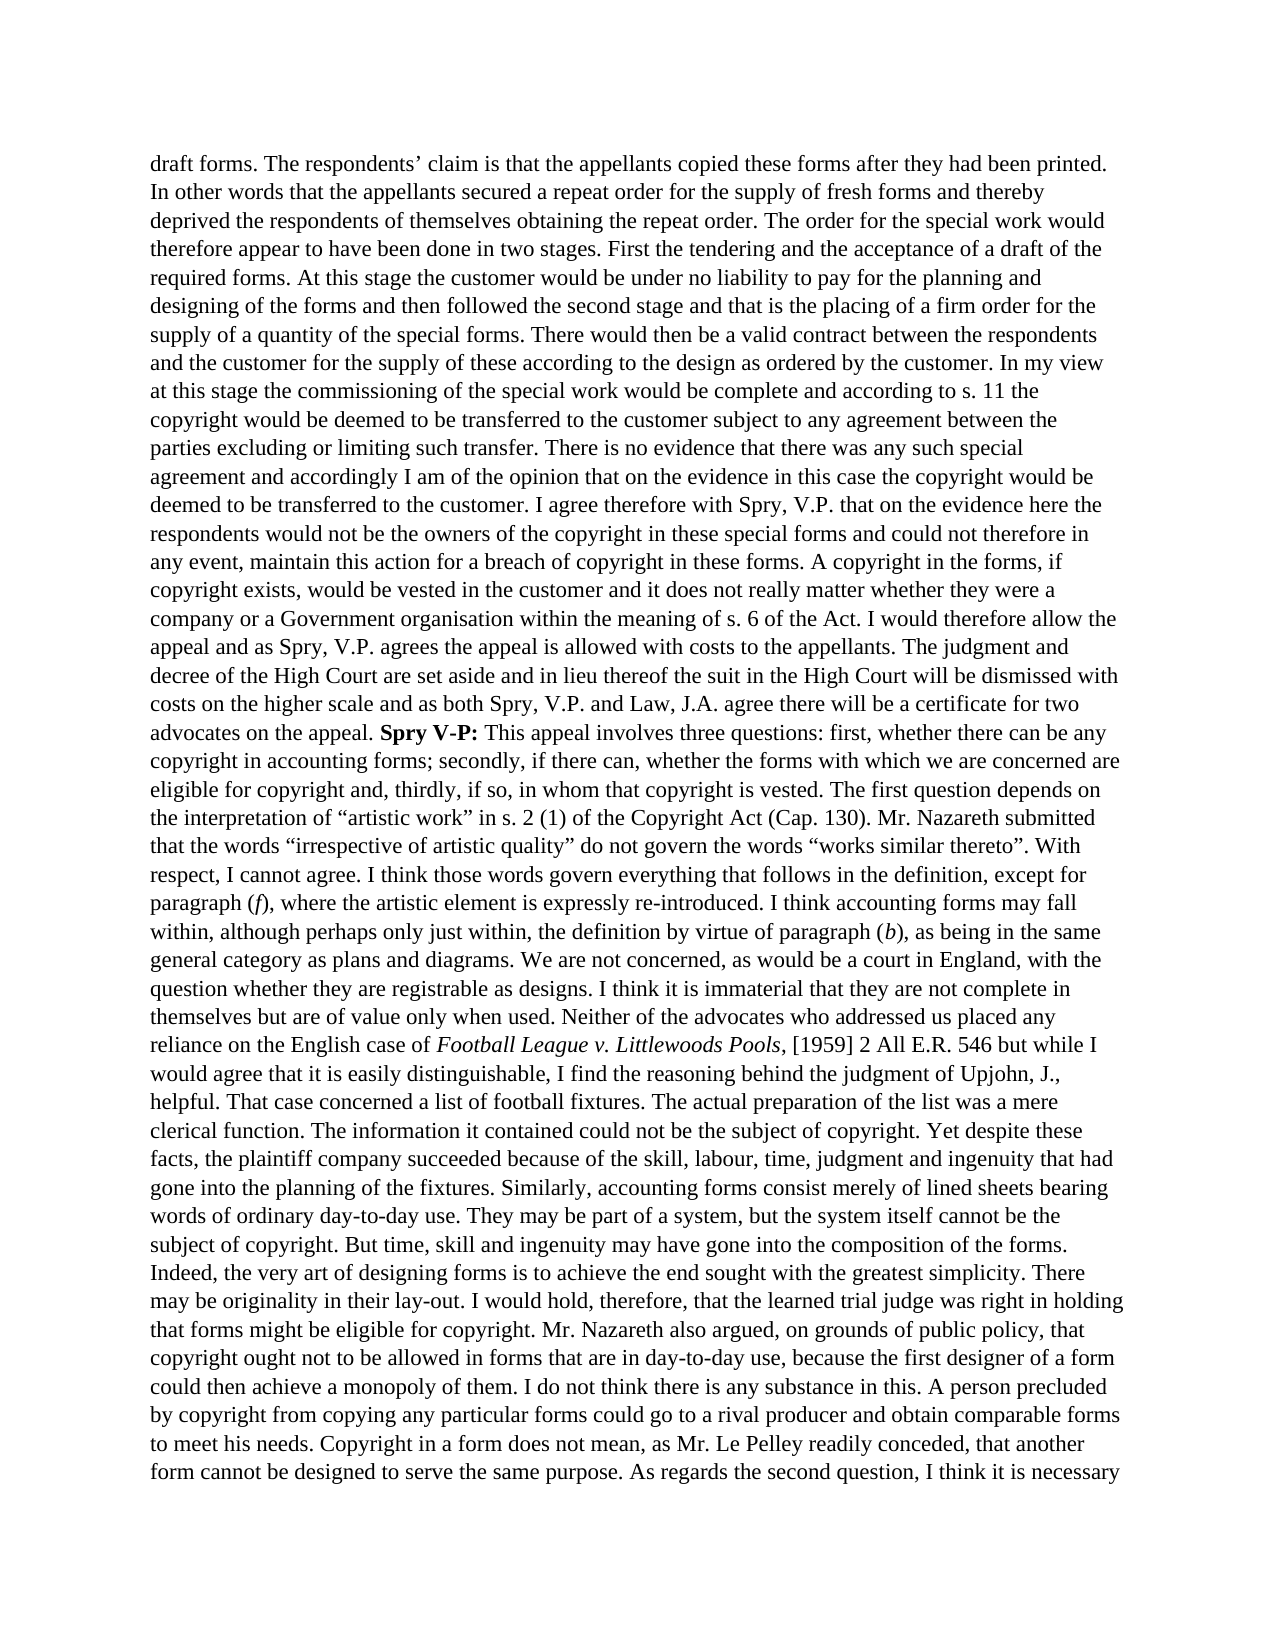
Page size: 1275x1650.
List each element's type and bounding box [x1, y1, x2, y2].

text [150, 150, 1125, 1484]
